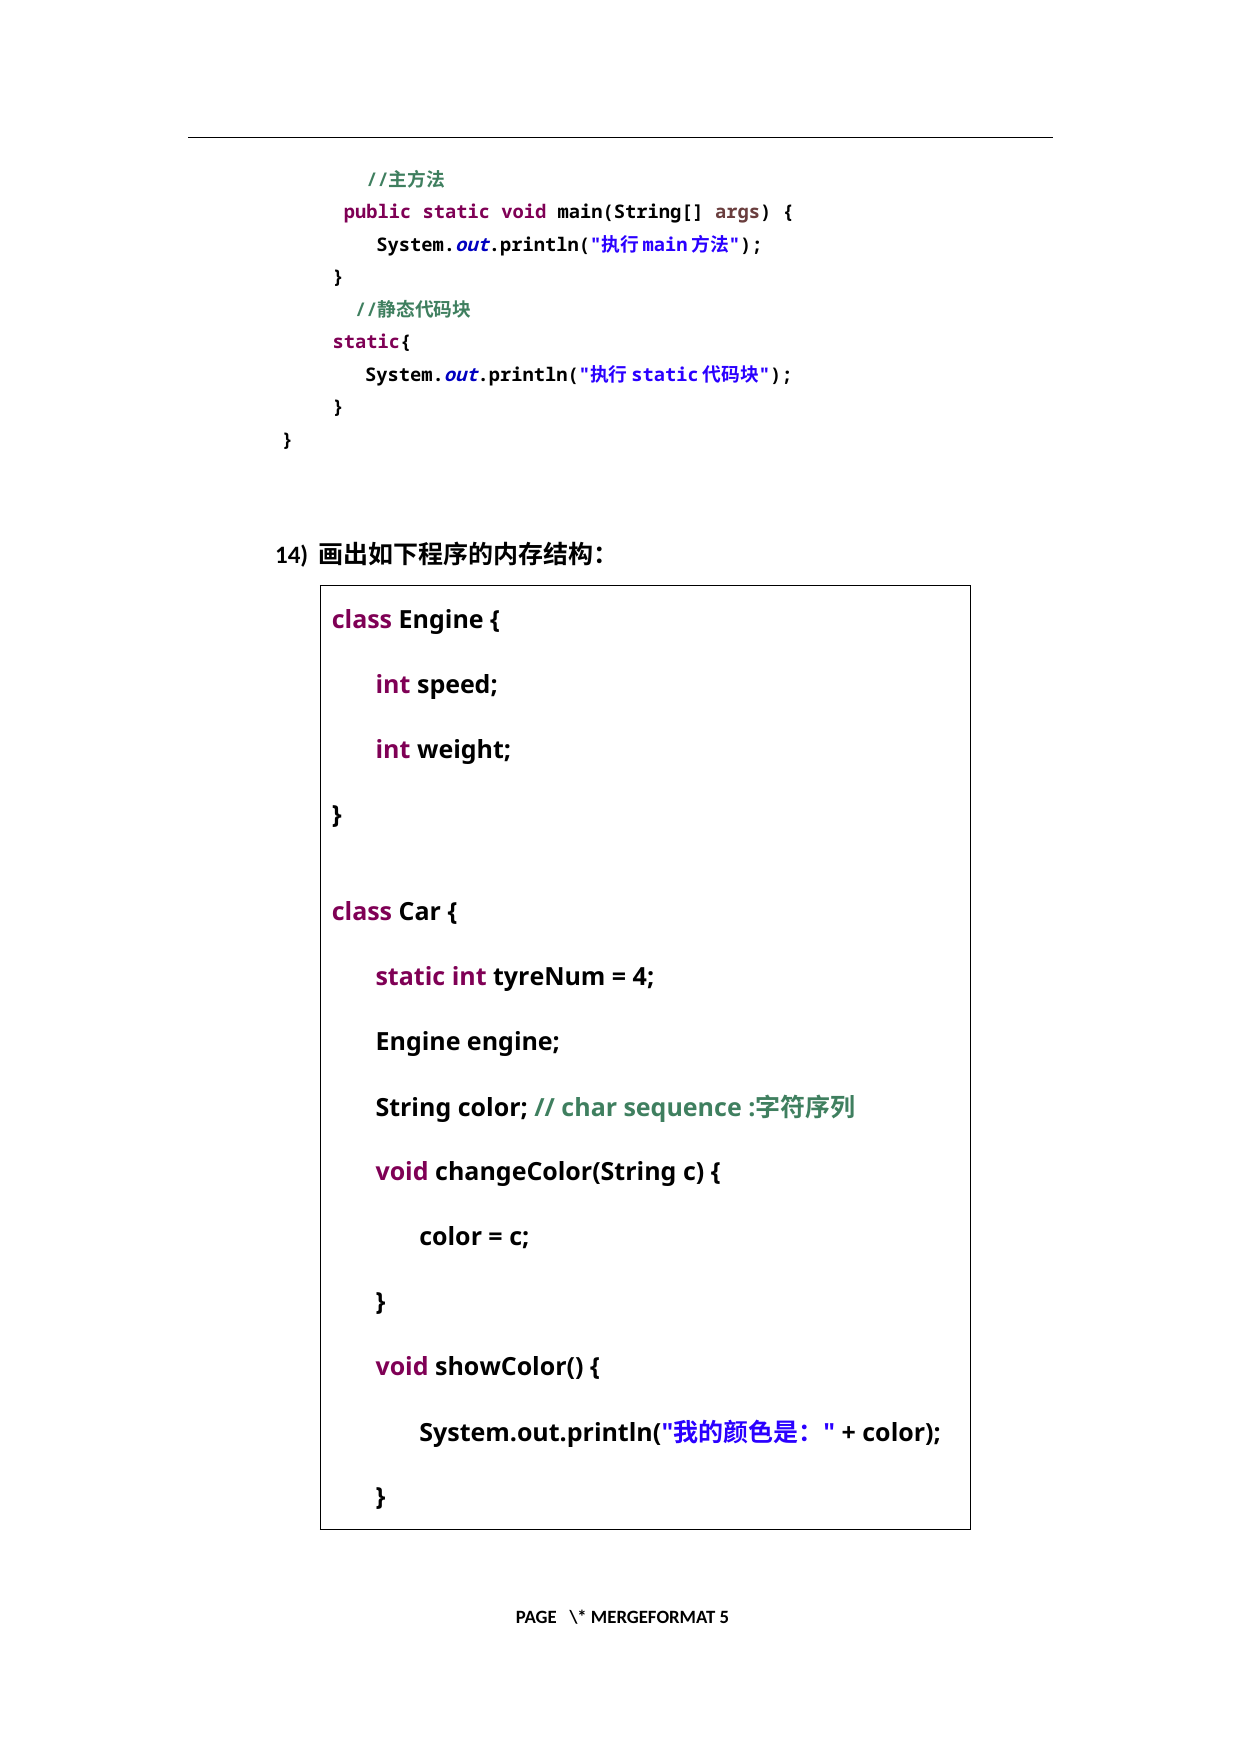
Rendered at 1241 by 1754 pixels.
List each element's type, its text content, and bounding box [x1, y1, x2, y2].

text public static void main(String[] args) { [187, 195, 1053, 227]
text System.out.println("执行main方法"); [187, 227, 1053, 260]
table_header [321, 586, 970, 1528]
text } [187, 422, 1053, 455]
text } [187, 260, 1053, 292]
list 画出如下程序的内存结构： [275, 520, 1053, 585]
text System.out.println("执行static代码块"); [187, 357, 1053, 390]
text static{ [187, 325, 1053, 357]
text } [187, 390, 1053, 422]
text //主方法 [187, 162, 1053, 195]
text //静态代码块 [187, 292, 1053, 325]
